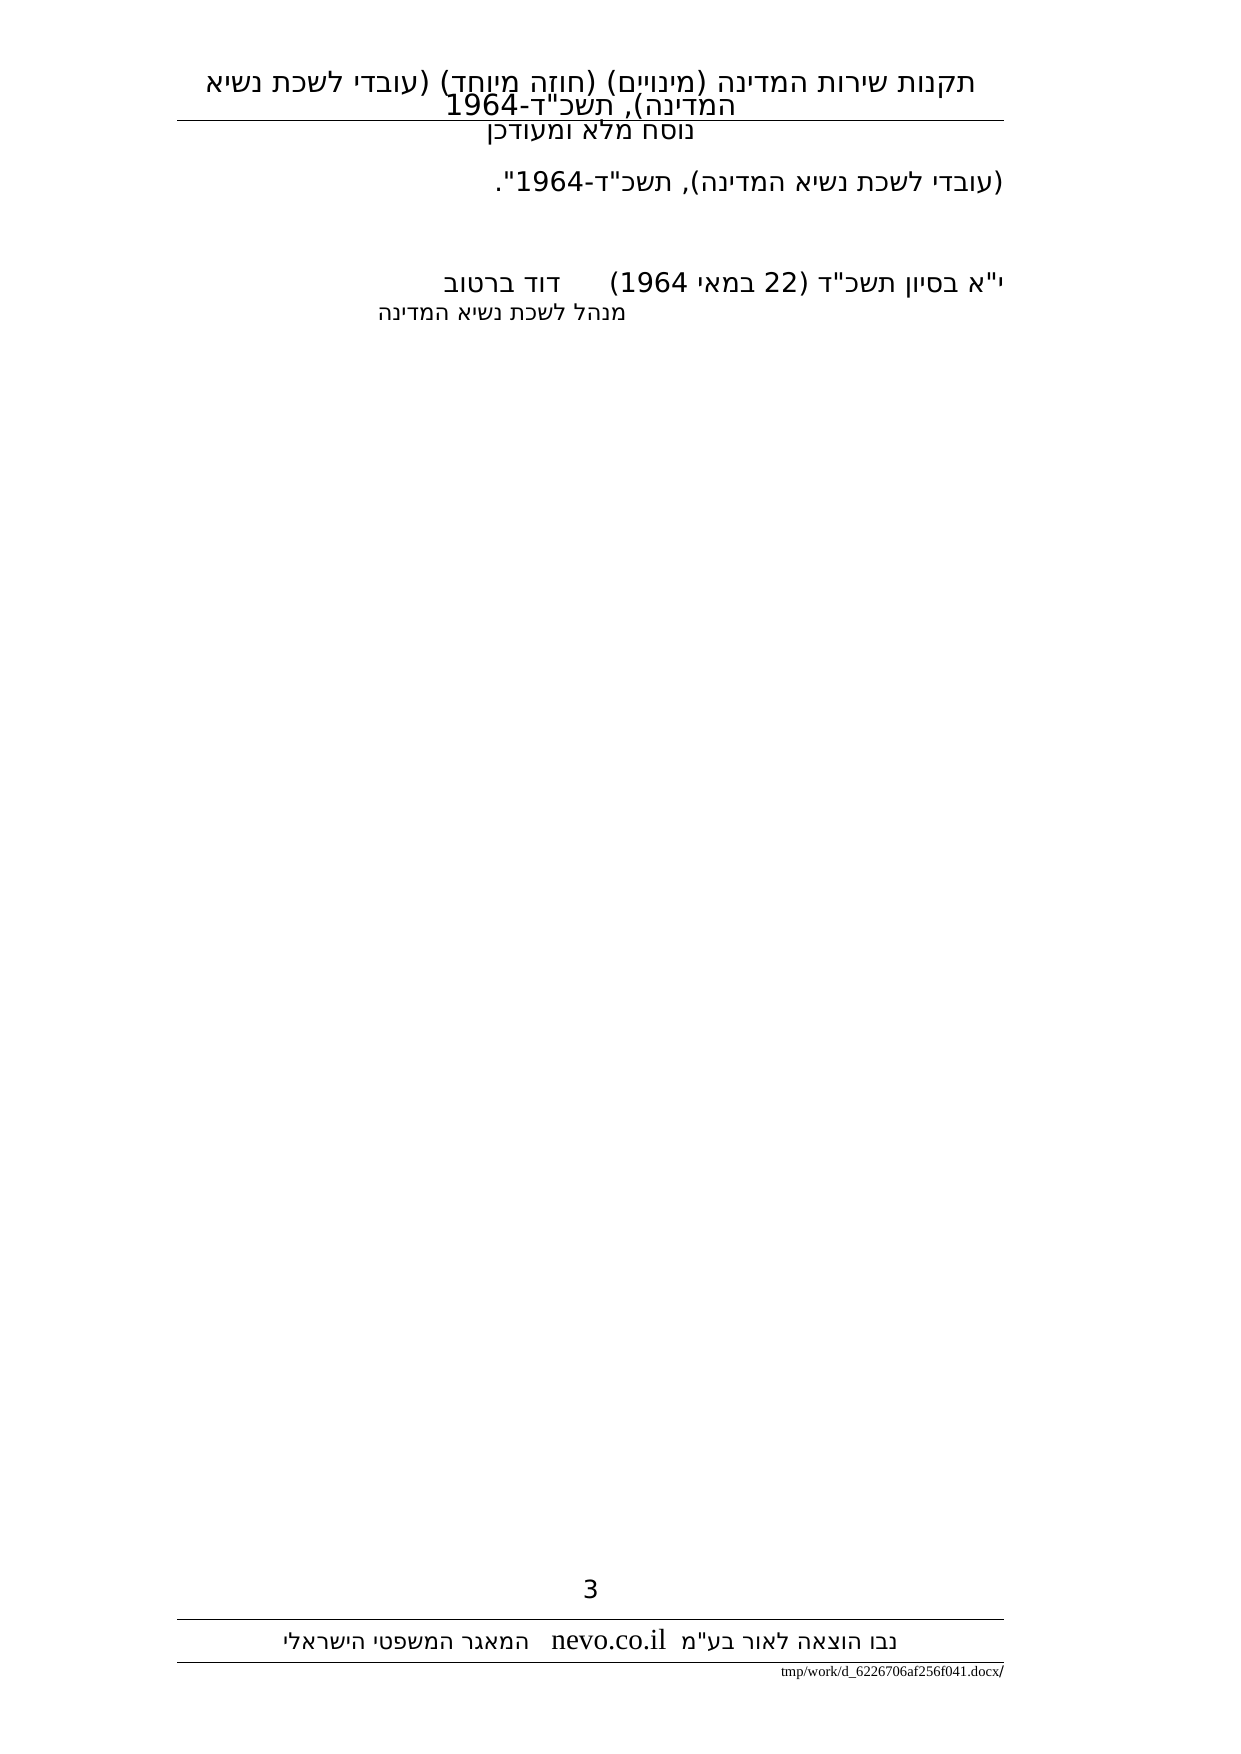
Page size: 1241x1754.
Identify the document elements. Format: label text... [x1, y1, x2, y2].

text י"א בסיון תשכ"ד (22 במאי 1964) דוד ברטוב [177, 267, 1004, 299]
text מנהל לשכת נשיא המדינה [177, 299, 1004, 326]
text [177, 167, 1004, 198]
